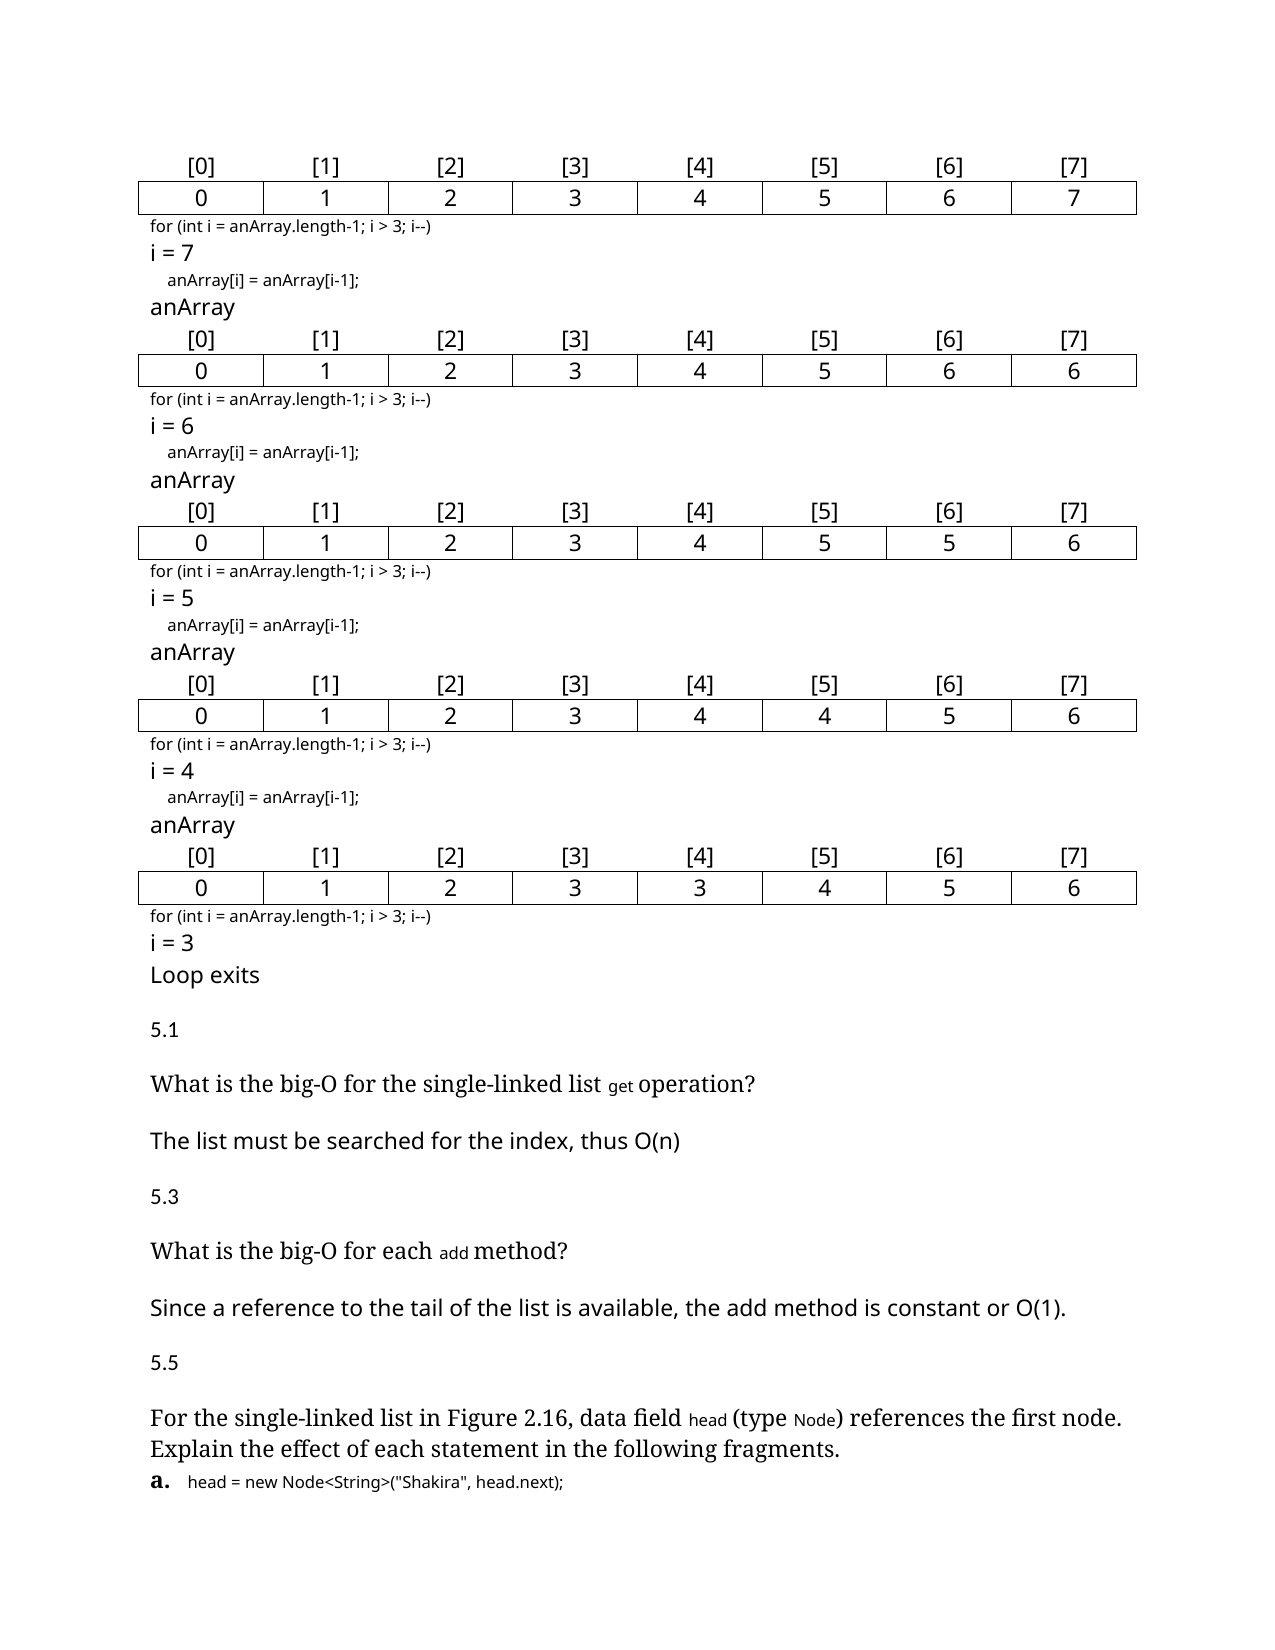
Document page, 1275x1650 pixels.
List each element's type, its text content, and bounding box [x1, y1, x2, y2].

table_cell 0 [139, 355, 263, 386]
table_header [3] [513, 495, 637, 526]
text Loop exits [150, 958, 1125, 990]
text What is the big-O for each add method? [150, 1235, 1125, 1266]
table_cell 4 [638, 527, 762, 558]
table_cell 6 [1012, 872, 1136, 903]
table_header [7] [1012, 495, 1136, 526]
table_header [1] [264, 150, 388, 181]
table_cell 3 [513, 700, 637, 731]
table_header [2] [388, 495, 513, 526]
table_cell 6 [1012, 700, 1136, 731]
text i = 6 [150, 410, 1125, 441]
table_cell 2 [389, 872, 512, 903]
table_cell 2 [389, 527, 512, 558]
text i = 5 [150, 582, 1125, 613]
table_header [2] [388, 668, 513, 699]
text anArray[i] = anArray[i-1]; [150, 613, 1125, 636]
table_header [7] [1012, 668, 1136, 699]
text What is the big-O for the single-linked list get operation? [150, 1068, 1125, 1099]
table_header [3] [513, 840, 637, 871]
table_cell 2 [389, 355, 512, 386]
table_header [4] [638, 323, 762, 354]
table_header [0] [139, 495, 263, 526]
table_cell 1 [264, 872, 388, 903]
table_header [2] [388, 840, 513, 871]
table_header [1] [264, 668, 388, 699]
table_header [7] [1012, 150, 1136, 181]
text 5.5 [150, 1348, 1125, 1376]
text for (int i = anArray.length-1; i > 3; i--) [150, 732, 1125, 755]
text for (int i = anArray.length-1; i > 3; i--) [150, 387, 1125, 410]
table_header [7] [1012, 323, 1136, 354]
table_header [3] [513, 323, 637, 354]
table_cell 3 [513, 527, 637, 558]
table_header [4] [638, 150, 762, 181]
table_cell 4 [638, 182, 762, 213]
table_cell 5 [887, 872, 1011, 903]
table_header [1] [264, 495, 388, 526]
text for (int i = anArray.length-1; i > 3; i--) [150, 215, 1125, 237]
text anArray [150, 636, 1125, 667]
table_cell 5 [763, 527, 886, 558]
table_cell 5 [887, 527, 1011, 558]
table_header [6] [887, 668, 1012, 699]
table_cell 6 [1012, 527, 1136, 558]
table_cell 1 [264, 355, 388, 386]
table_cell 0 [139, 182, 263, 213]
table_header [7] [1012, 840, 1136, 871]
table_cell 3 [513, 355, 637, 386]
table_header [0] [139, 840, 263, 871]
table_header [5] [762, 840, 887, 871]
table_header [2] [388, 150, 513, 181]
text i = 7 [150, 237, 1125, 268]
text 5.1 [150, 1015, 1125, 1043]
text for (int i = anArray.length-1; i > 3; i--) [150, 905, 1125, 927]
table_header [3] [513, 150, 637, 181]
text for (int i = anArray.length-1; i > 3; i--) [150, 560, 1125, 582]
table_header [2] [388, 323, 513, 354]
table_cell 4 [638, 700, 762, 731]
table_header [0] [139, 668, 263, 699]
text For the single-linked list in Figure 2.16, data field head (type Node) references the first node. Explain the effect of each statement in the following fragments. [150, 1401, 1125, 1464]
table_header [5] [762, 323, 887, 354]
table_cell 5 [887, 700, 1011, 731]
table_header [6] [887, 840, 1012, 871]
table_cell 3 [513, 872, 637, 903]
table_cell 0 [139, 700, 263, 731]
table_header [3] [513, 668, 637, 699]
text Since a reference to the tail of the list is available, the add method is constant or O(1). [150, 1292, 1125, 1323]
table_cell 5 [763, 355, 886, 386]
table_cell 4 [763, 872, 886, 903]
table_header [5] [762, 150, 887, 181]
table_header [1] [264, 323, 388, 354]
text anArray [150, 291, 1125, 322]
table_cell 1 [264, 527, 388, 558]
table_cell 0 [139, 872, 263, 903]
text anArray [150, 464, 1125, 495]
table_cell 0 [139, 527, 263, 558]
table_cell 5 [763, 182, 886, 213]
table_header [5] [762, 495, 887, 526]
table_cell 2 [389, 700, 512, 731]
table_cell 4 [638, 355, 762, 386]
text i = 4 [150, 755, 1125, 786]
text anArray[i] = anArray[i-1]; [150, 268, 1125, 291]
table_header [4] [638, 495, 762, 526]
table_header [6] [887, 495, 1012, 526]
table_header [5] [762, 668, 887, 699]
table_cell 1 [264, 182, 388, 213]
table_cell 4 [763, 700, 886, 731]
table_header [4] [638, 668, 762, 699]
table_cell 2 [389, 182, 512, 213]
table_cell 3 [513, 182, 637, 213]
table_header [6] [887, 150, 1012, 181]
text i = 3 [150, 927, 1125, 958]
table_cell 6 [1012, 355, 1136, 386]
table_header [4] [638, 840, 762, 871]
text anArray[i] = anArray[i-1]; [150, 441, 1125, 464]
table_cell 1 [264, 700, 388, 731]
table_cell 3 [638, 872, 762, 903]
table_cell 7 [1012, 182, 1136, 213]
text 5.3 [150, 1182, 1125, 1210]
text anArray [150, 809, 1125, 840]
text anArray[i] = anArray[i-1]; [150, 786, 1125, 809]
text a. head = new Node<String>("Shakira", head.next); [150, 1464, 1125, 1495]
table_cell 6 [887, 355, 1011, 386]
text The list must be searched for the index, thus O(n) [150, 1125, 1125, 1156]
table_header [0] [139, 323, 263, 354]
table_header [6] [887, 323, 1012, 354]
table_header [0] [139, 150, 263, 181]
table_header [1] [264, 840, 388, 871]
table_cell 6 [887, 182, 1011, 213]
